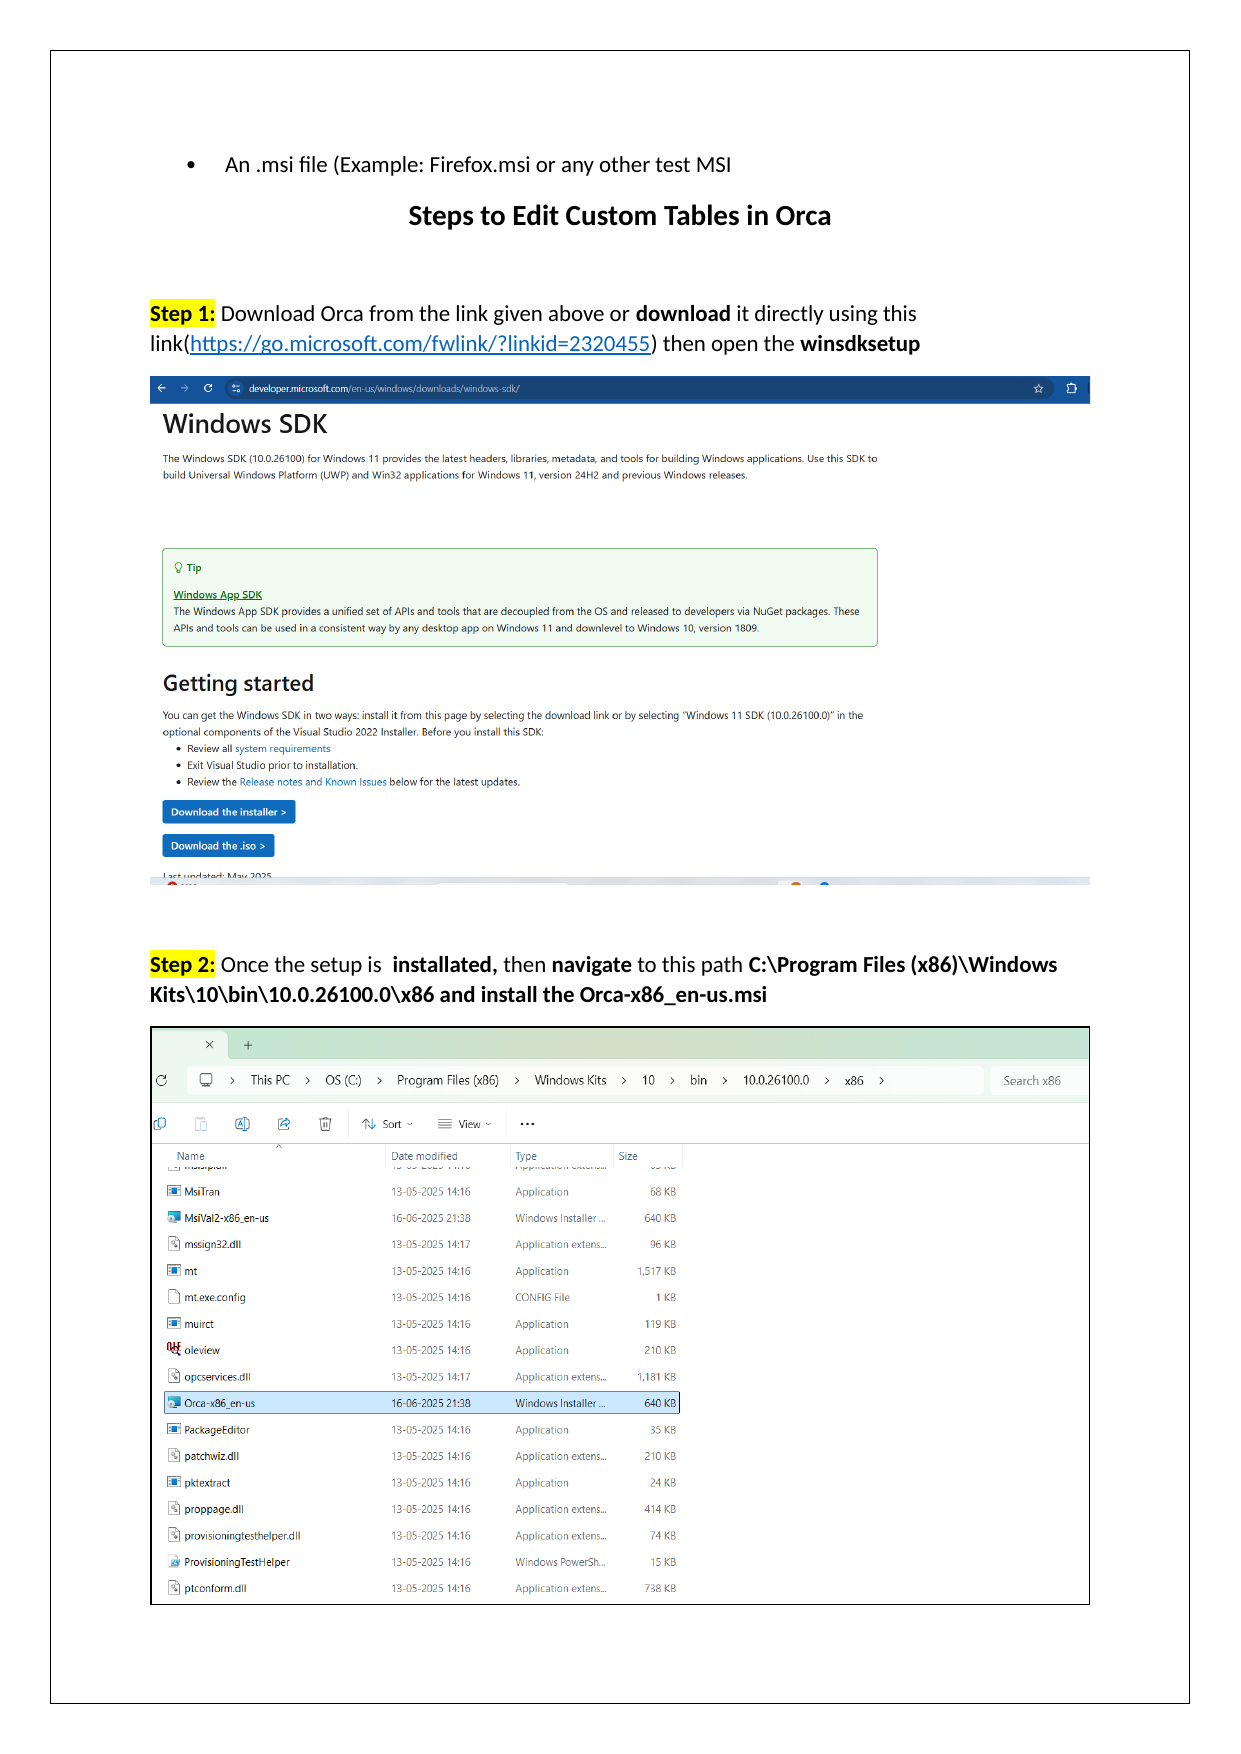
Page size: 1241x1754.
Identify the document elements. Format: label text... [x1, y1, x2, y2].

text Step 1: Download Orca from the link given above or download it directly using this link(https://go.microsoft.com/fwlink/?linkid=2320455) then open the winsdksetup [150, 299, 1090, 357]
text Step 2: Once the setup is installated, then navigate to this path C:\Program Files (x86)\Windows Kits\10\bin\10.0.26100.0\x86 and install the Orca-x86_en-us.msi [150, 950, 1090, 1009]
picture [150, 1128, 1091, 1735]
text Step 3: Launch Orca from Start Menu and Open Orca [215, 1074, 1089, 1102]
picture [150, 376, 1091, 885]
picture [152, 1028, 1089, 1039]
list An .msi file (Example: Firefox.msi or any other test MSI [187, 150, 1090, 178]
text Steps to Edit Custom Tables in Orca [150, 197, 1090, 232]
